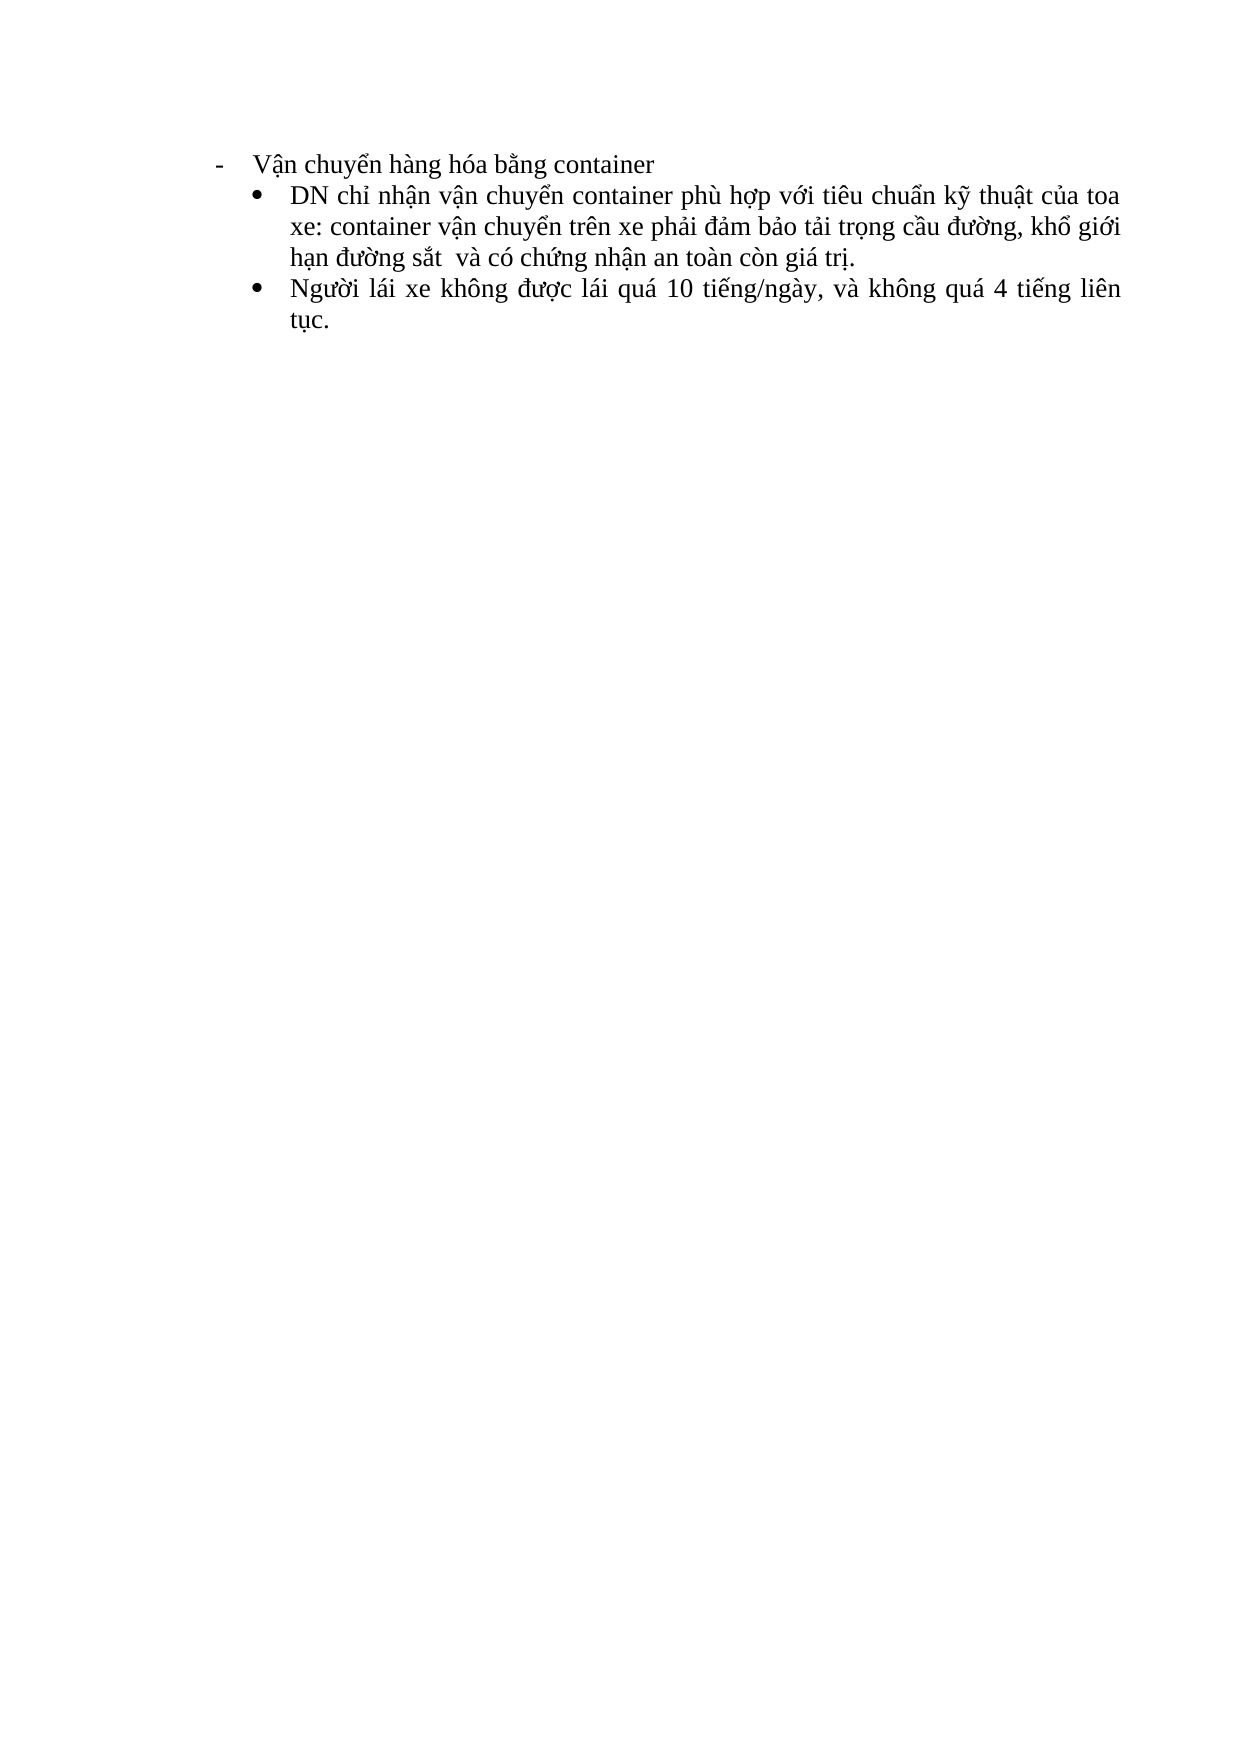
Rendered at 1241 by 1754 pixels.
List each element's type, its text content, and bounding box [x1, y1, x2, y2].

list Vận chuyển hàng hóa bằng container [215, 148, 1122, 179]
list DN chỉ nhận vận chuyển container phù hợp với tiêu chuẩn kỹ thuật của toa xe: container vận chuyển trên xe phải đảm bảo tải trọng cầu đường, khổ giới hạn đường sắt và có chứng nhận an toàn còn giá trị. [252, 179, 1122, 272]
list Người lái xe không được lái quá 10 tiếng/ngày, và không quá 4 tiếng liên tục. [252, 272, 1122, 335]
